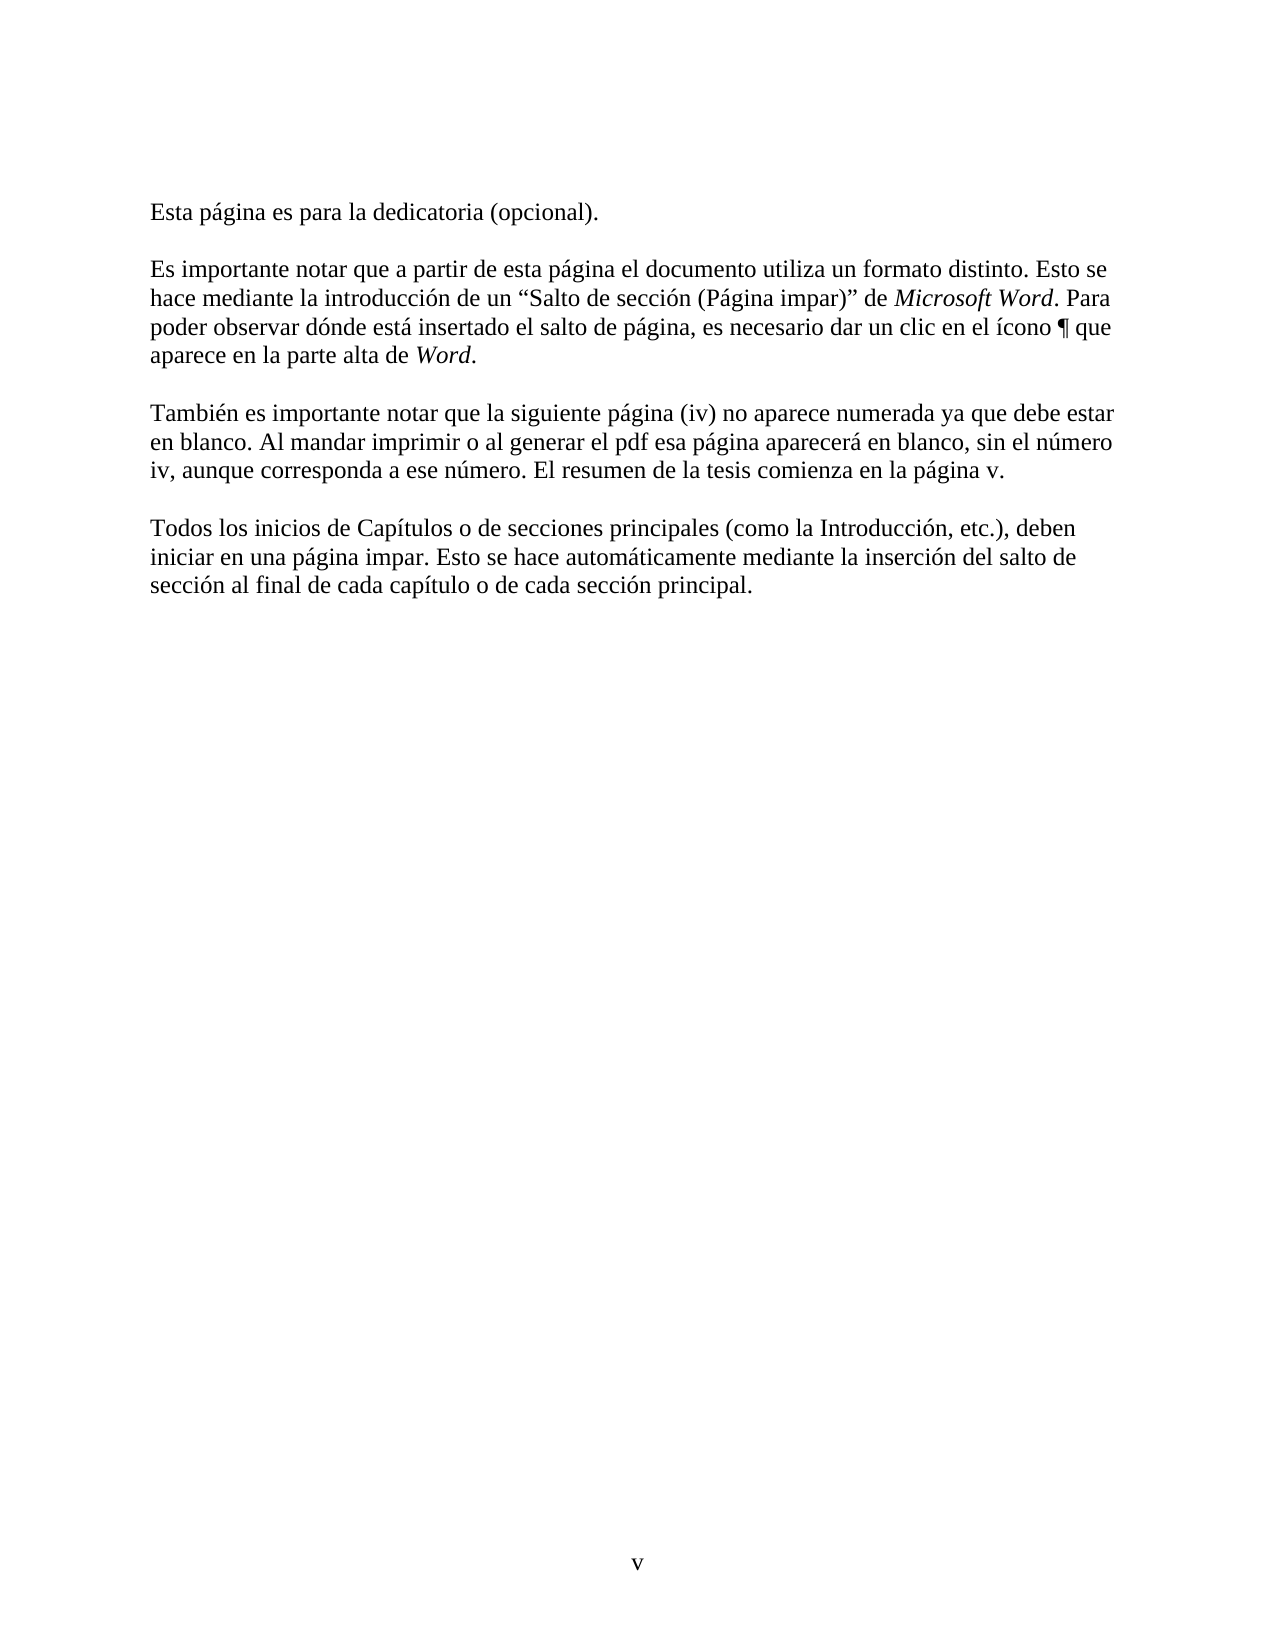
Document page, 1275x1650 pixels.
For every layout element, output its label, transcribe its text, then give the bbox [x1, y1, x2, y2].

text Esta página es para la dedicatoria (opcional). [150, 197, 1125, 226]
text Todos los inicios de Capítulos o de secciones principales (como , etc.), deben iniciar en una página impar. Esto se hace automáticamente mediante la inserción del salto de sección al final de cada capítulo o de cada sección principal. [150, 513, 1125, 599]
text Es importante notar que a partir de esta página el documento utiliza un formato distinto. Esto se hace mediante la introducción de un “Salto de sección (Página impar)” de Microsoft Word. Para poder observar dónde está insertado el salto de página, es necesario dar un clic en el ícono ¶ que aparece en la parte alta de Word. [150, 254, 1125, 369]
text También es importante notar que la siguiente página (iv) no aparece numerada ya que debe estar en blanco. Al mandar imprimir o al generar el pdf esa página aparecerá en blanco, sin el número iv, aunque corresponda a ese número. El resumen de la tesis comienza en la página v. [150, 398, 1125, 484]
